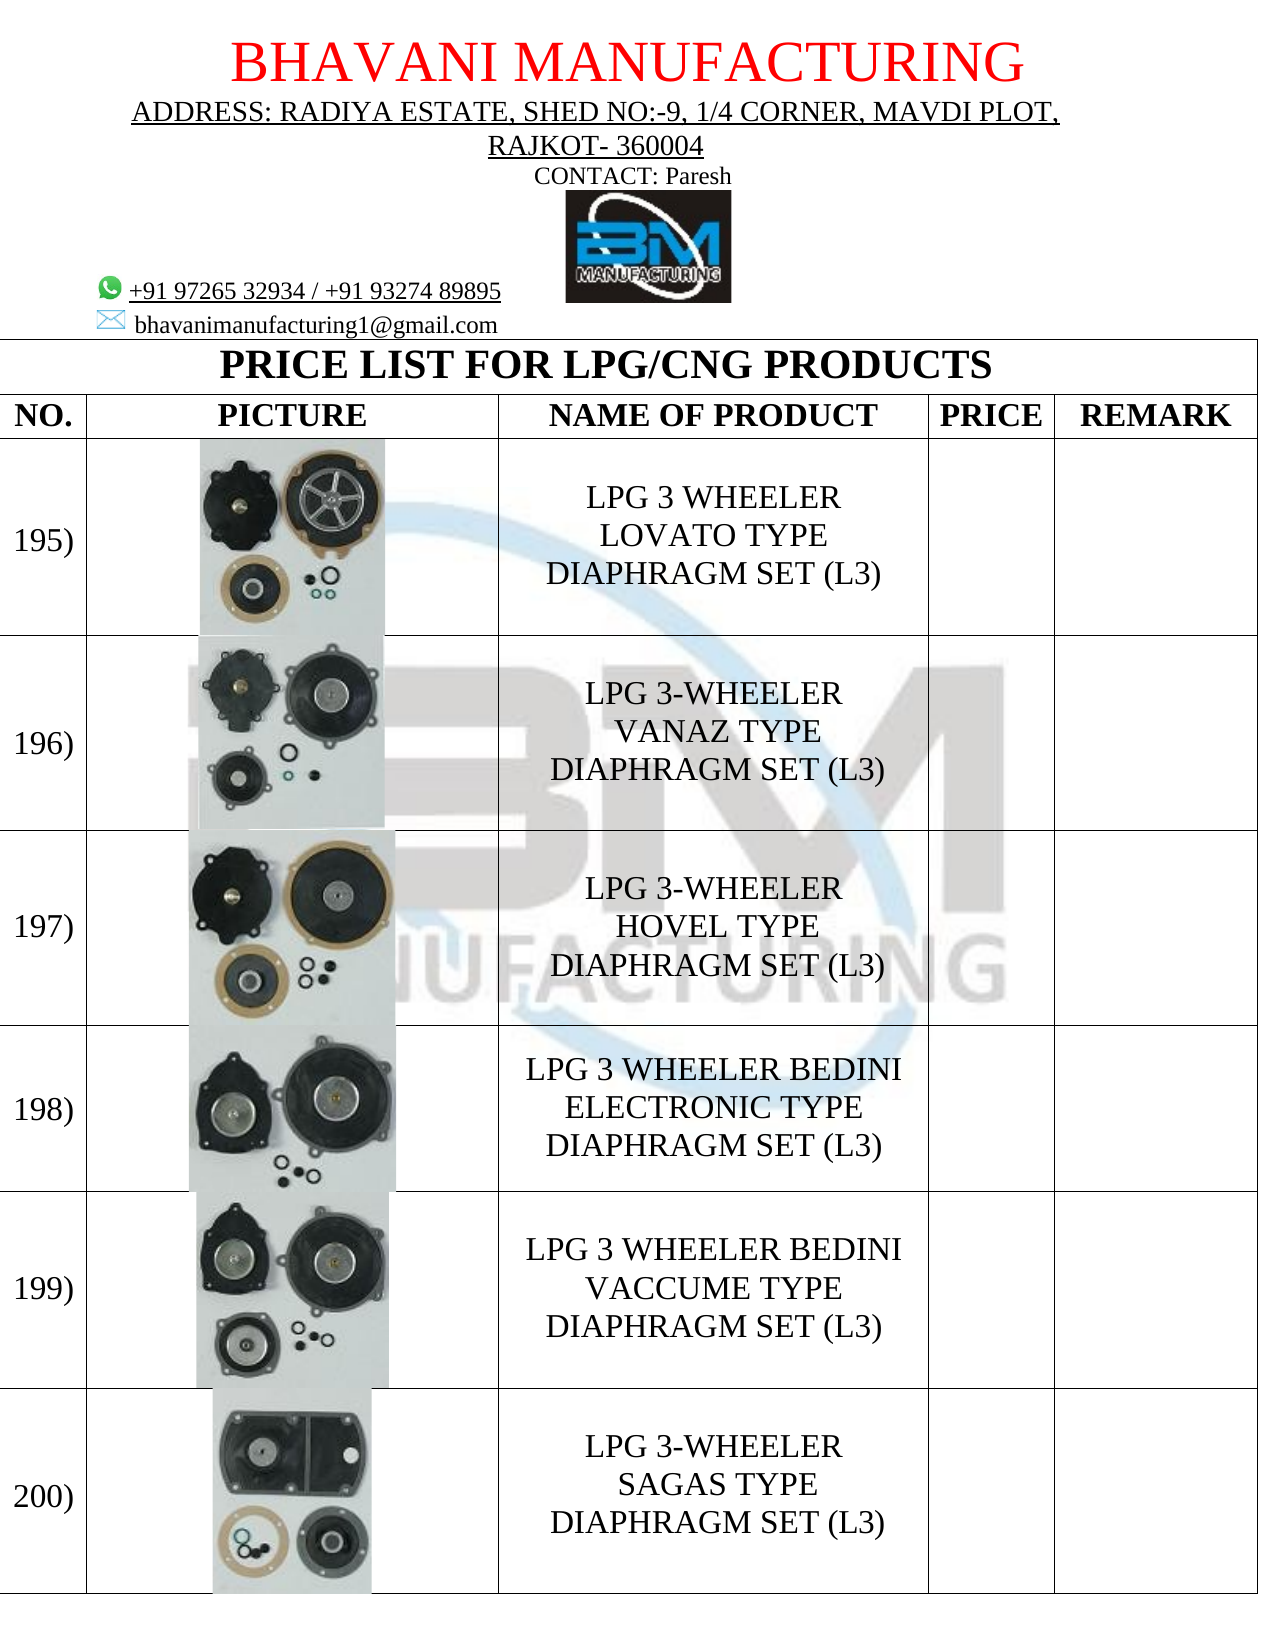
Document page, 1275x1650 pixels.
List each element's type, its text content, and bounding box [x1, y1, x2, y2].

picture [97, 274, 122, 300]
table_cell 200) [0, 1389, 86, 1593]
table_cell LPG 3 WHEELER LOVATO TYPE DIAPHRAGM SET (L3) [499, 439, 928, 635]
table_cell [87, 439, 199, 635]
table_cell [87, 1389, 212, 1593]
table_cell PICTURE [87, 395, 498, 438]
table_cell [1055, 831, 1257, 1024]
table_cell [1055, 1389, 1257, 1593]
table_cell [929, 636, 1054, 830]
table_cell [386, 439, 498, 635]
table_cell [1055, 636, 1257, 830]
table_cell NO. [0, 395, 86, 438]
picture [198, 439, 386, 829]
table_cell [1055, 439, 1257, 635]
table_cell 198) [0, 1026, 86, 1191]
text bhavanimanufacturing1@gmail.com [0, 310, 498, 338]
table_cell PRICE [929, 395, 1054, 438]
table_cell REMARK [1055, 395, 1257, 438]
table_cell LPG 3-WHEELER SAGAS TYPE DIAPHRAGM SET (L3) [499, 1389, 928, 1593]
table_cell 197) [0, 831, 86, 1024]
table_cell [929, 1192, 1054, 1388]
table_cell [396, 831, 498, 1024]
table_cell [929, 439, 1054, 635]
picture [96, 310, 126, 329]
table_cell LPG 3-WHEELER HOVEL TYPE DIAPHRAGM SET (L3) [499, 831, 928, 1024]
table_header PRICE LIST FOR LPG/CNG PRODUCTS [0, 340, 1257, 394]
table_cell [1055, 1026, 1257, 1191]
table_cell [87, 1192, 196, 1388]
table_cell [1055, 1192, 1257, 1388]
picture [187, 830, 498, 1594]
table_cell 196) [0, 636, 86, 830]
table_cell LPG 3 WHEELER BEDINI VACCUME TYPE DIAPHRAGM SET (L3) [499, 1192, 928, 1388]
table_cell [87, 831, 188, 1024]
table_cell LPG 3-WHEELER VANAZ TYPE DIAPHRAGM SET (L3) [499, 636, 928, 830]
table_cell [929, 1389, 1054, 1593]
table_cell [372, 1389, 498, 1593]
picture [565, 190, 732, 303]
table_cell [389, 1192, 498, 1388]
table_cell NAME OF PRODUCT [499, 395, 928, 438]
text +91 97265 32934 / +91 93274 89895 [0, 275, 501, 305]
table_cell 199) [0, 1192, 86, 1388]
table_cell [929, 1026, 1054, 1191]
table_cell [397, 1026, 498, 1191]
table_cell [929, 831, 1054, 1024]
table_cell [87, 636, 498, 830]
table_cell [87, 1026, 188, 1191]
table_cell 195) [0, 439, 86, 635]
table_cell LPG 3 WHEELER BEDINI ELECTRONIC TYPE DIAPHRAGM SET (L3) [499, 1026, 928, 1191]
